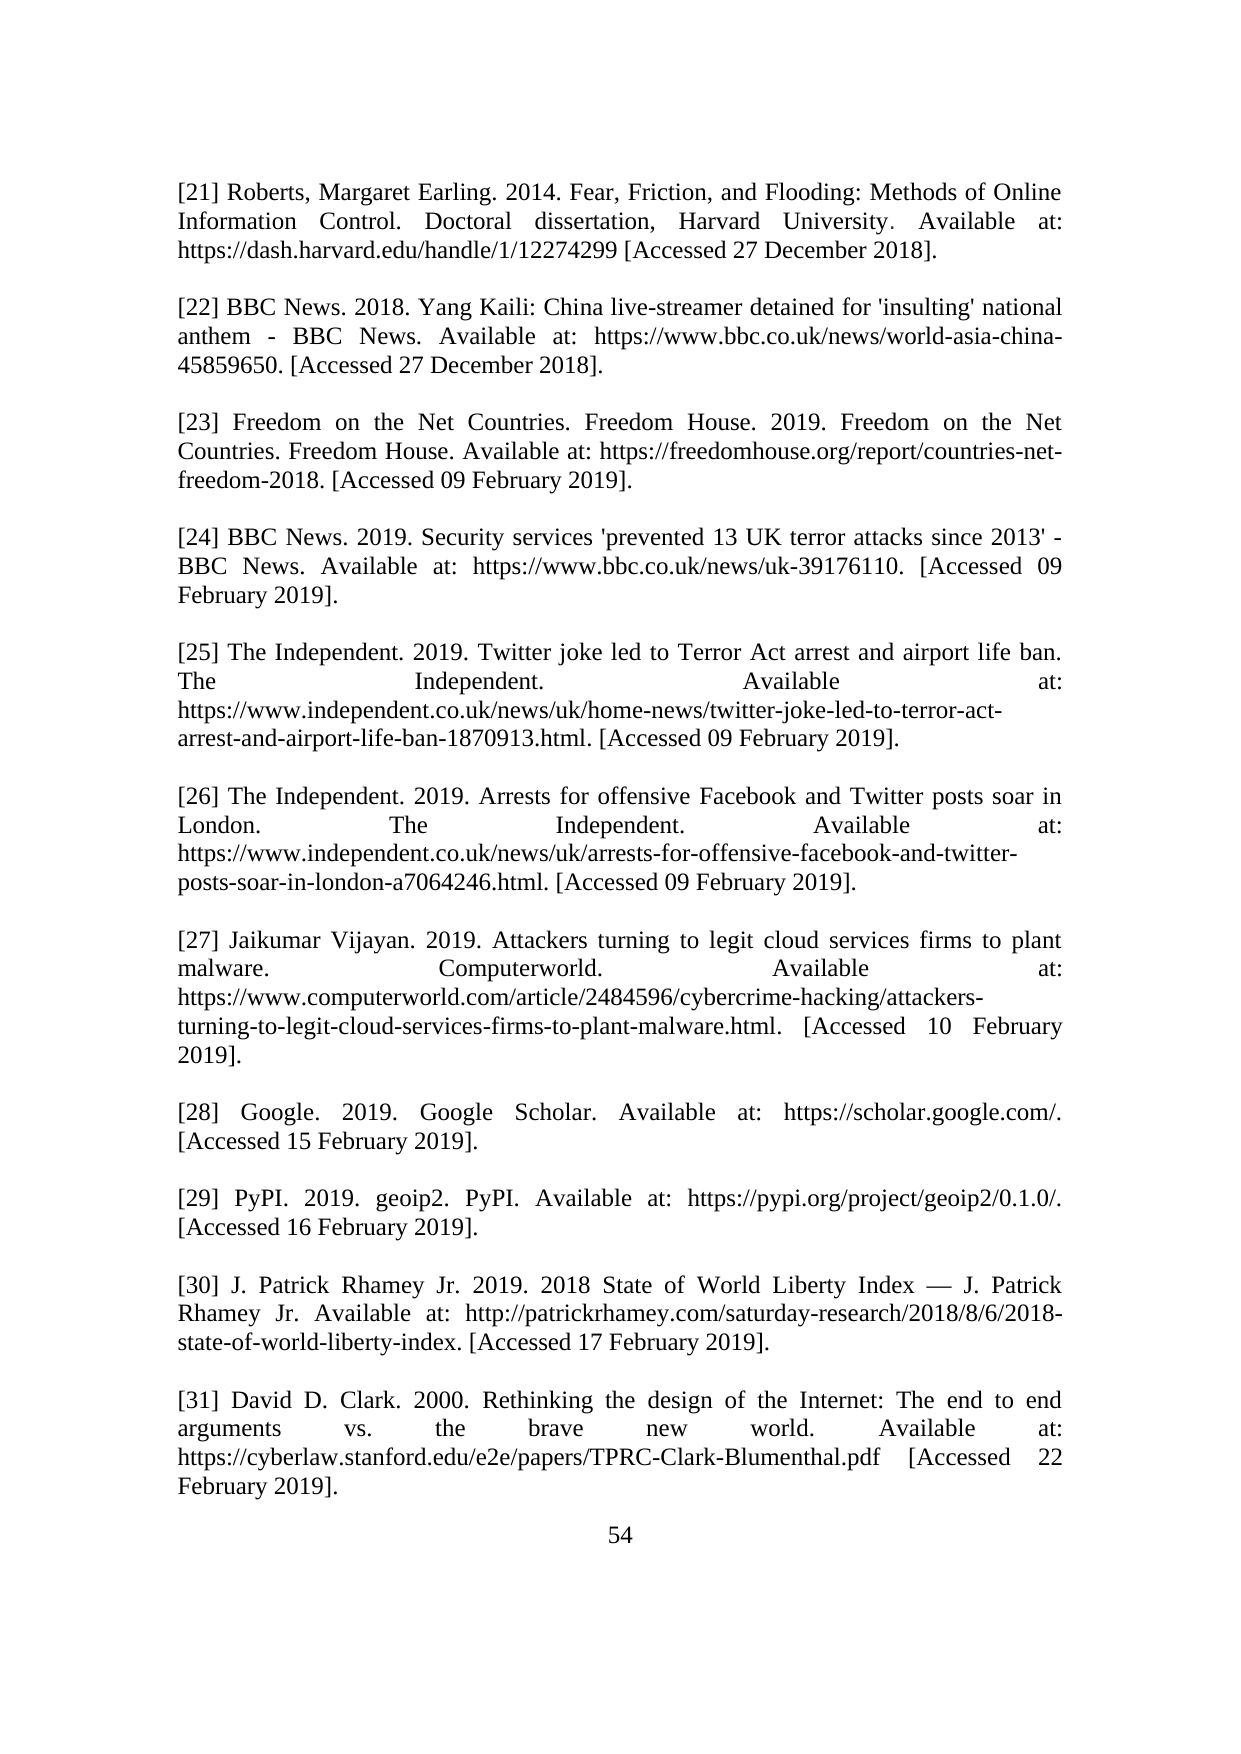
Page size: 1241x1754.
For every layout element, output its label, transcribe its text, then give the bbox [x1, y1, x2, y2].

text [29] PyPI. 2019. geoip2. PyPI. Available at: https://pypi.org/project/geoip2/0.1.0/. [Accessed 16 February 2019]. [177, 1183, 1063, 1241]
text [24] BBC News. 2019. Security services 'prevented 13 UK terror attacks since 2013' - BBC News. Available at: https://www.bbc.co.uk/news/uk-39176110. [Accessed 09 February 2019]. [177, 522, 1063, 608]
text [27] Jaikumar Vijayan. 2019. Attackers turning to legit cloud services firms to plant malware. Computerworld. Available at: https://www.computerworld.com/article/2484596/cybercrime-hacking/attackers-turning-to-legit-cloud-services-firms-to-plant-malware.html. [Accessed 10 February 2019]. [177, 925, 1063, 1068]
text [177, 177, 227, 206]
text [26] The Independent. 2019. Arrests for offensive Facebook and Twitter posts soar in London. The Independent. Available at: https://www.independent.co.uk/news/uk/arrests-for-offensive-facebook-and-twitter-posts-soar-in-london-a7064246.html. [Accessed 09 February 2019]. [177, 781, 1063, 896]
text [22] BBC News. 2018. Yang Kaili: China live-streamer detained for 'insulting' national anthem - BBC News. Available at: https://www.bbc.co.uk/news/world-asia-china-45859650. [Accessed 27 December 2018]. [177, 292, 1063, 378]
text [28] Google. 2019. Google Scholar. Available at: https://scholar.google.com/. [Accessed 15 February 2019]. [177, 1097, 1063, 1155]
text [31] David D. Clark. 2000. Rethinking the design of the Internet: The end to end arguments vs. the brave new world. Available at: https://cyberlaw.stanford.edu/e2e/papers/TPRC-Clark-Blumenthal.pdf [Accessed 22 February 2019]. [177, 1385, 1063, 1500]
text [21] Roberts, Margaret Earling. 2014. Fear, Friction, and Flooding: Methods of Online Information Control. Doctoral dissertation, Harvard University. Available at: https://dash.harvard.edu/handle/1/12274299 [Accessed 27 December 2018]. [177, 206, 1063, 263]
text [30] J. Patrick Rhamey Jr. 2019. 2018 State of World Liberty Index — J. Patrick Rhamey Jr. Available at: http://patrickrhamey.com/saturday-research/2018/8/6/2018-state-of-world-liberty-index. [Accessed 17 February 2019]. [177, 1270, 1063, 1356]
text [23] Freedom on the Net Countries. Freedom House. 2019. Freedom on the Net Countries. Freedom House. Available at: https://freedomhouse.org/report/countries-net-freedom-2018. [Accessed 09 February 2019]. [177, 407, 1063, 493]
text [25] The Independent. 2019. Twitter joke led to Terror Act arrest and airport life ban. The Independent. Available at: https://www.independent.co.uk/news/uk/home-news/twitter-joke-led-to-terror-act-arrest-and-airport-life-ban-1870913.html. [Accessed 09 February 2019]. [177, 637, 1063, 752]
